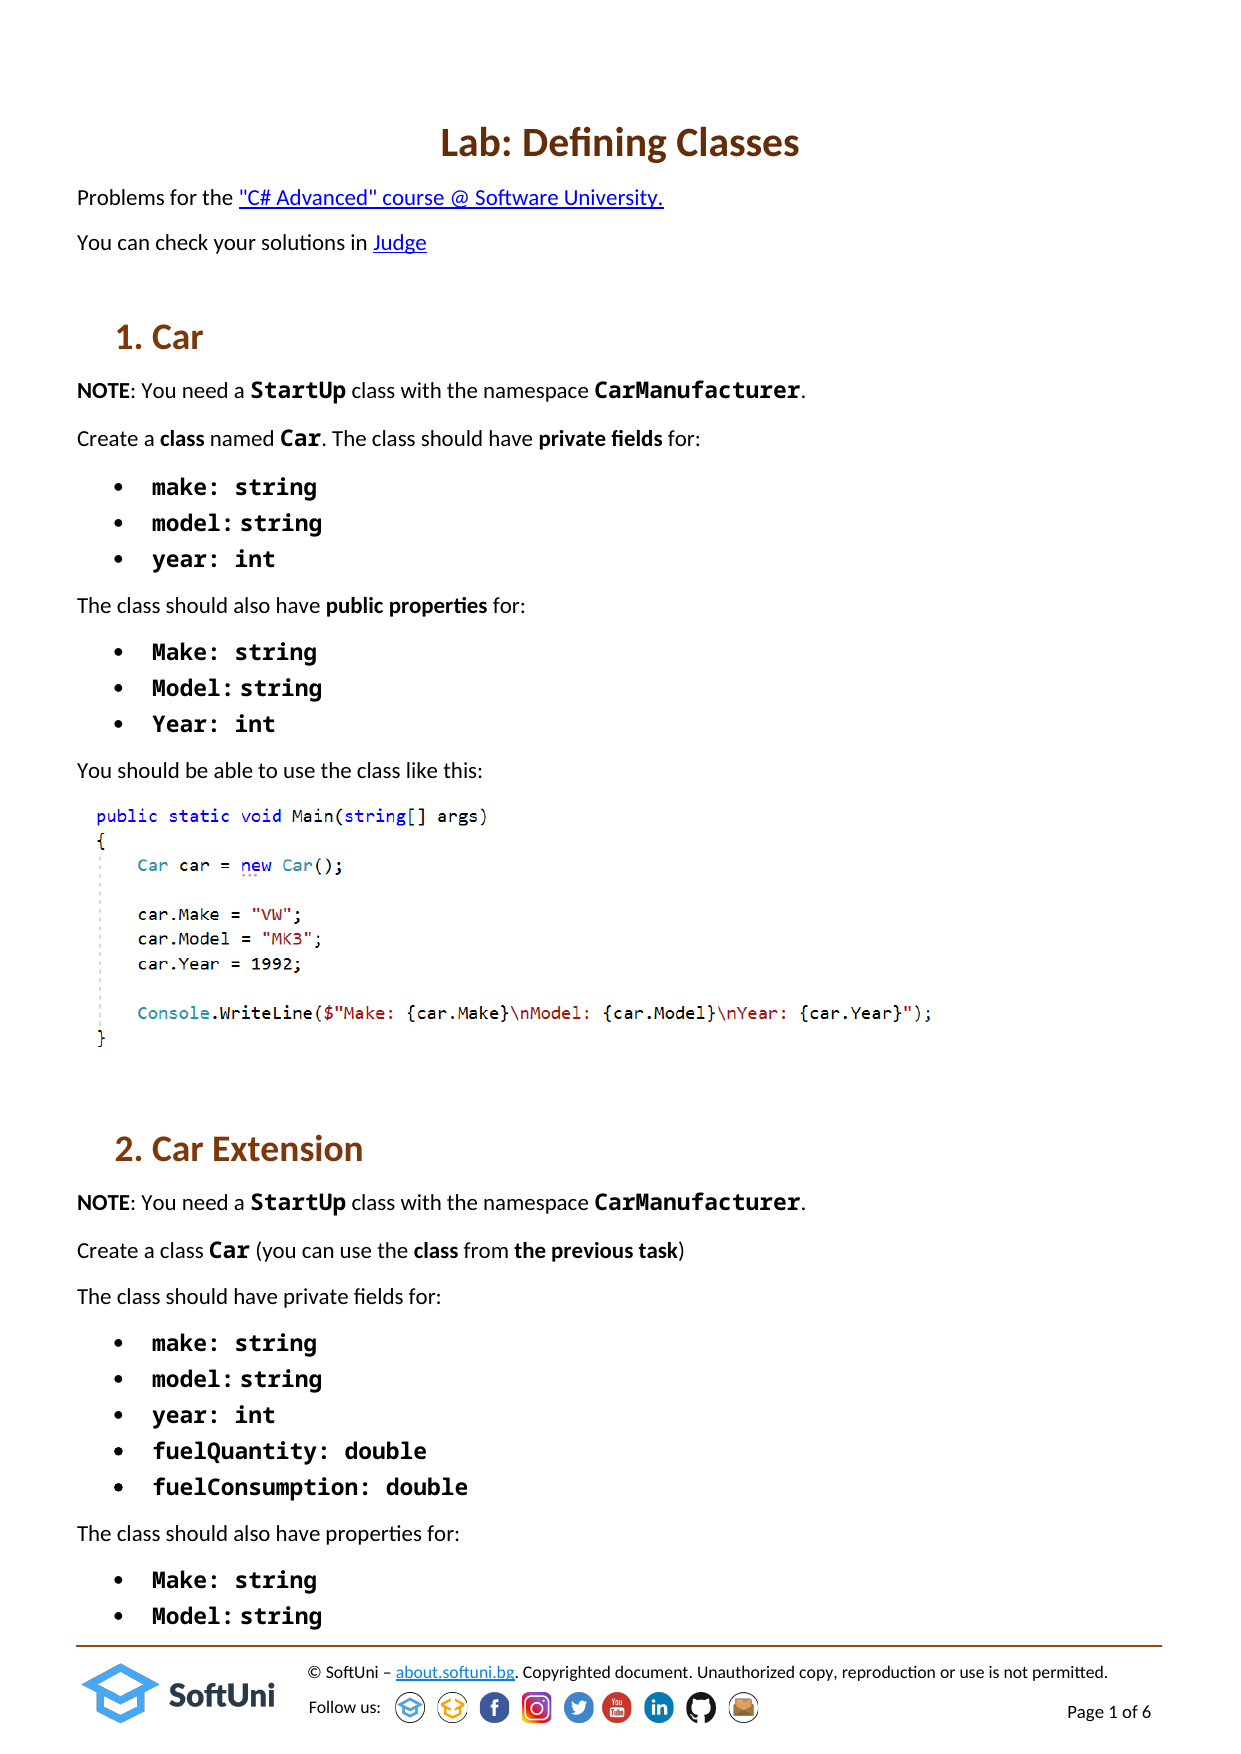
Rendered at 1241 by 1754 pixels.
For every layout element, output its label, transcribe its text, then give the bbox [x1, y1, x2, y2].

picture [658, 1705, 667, 1714]
subtitle Lab: Defining Classes [77, 116, 1163, 167]
picture [665, 1714, 674, 1723]
picture [564, 1692, 594, 1723]
list year: int [114, 543, 1163, 574]
list fuelConsumption: double [114, 1471, 1163, 1502]
picture [75, 1658, 281, 1729]
list model: string [114, 507, 1163, 538]
text You should be able to use the class like this: [77, 756, 1163, 784]
text The class should have private fields for: [77, 1282, 1163, 1310]
list Make: string [114, 636, 1163, 667]
picture [395, 1692, 425, 1723]
picture [437, 1692, 468, 1723]
picture [644, 1692, 653, 1701]
list year: int [114, 1399, 1163, 1430]
picture [479, 1692, 510, 1723]
picture [644, 1714, 653, 1723]
subtitle Car Extension [114, 1124, 1163, 1170]
text Create a class named Car. The class should have private fields for: [77, 422, 1163, 454]
list Year: int [114, 708, 1163, 739]
text NOTE: You need a StartUp class with the namespace CarManufacturer. [77, 1186, 1163, 1217]
text Create a class Car (you can use the class from the previous task) [77, 1234, 1163, 1265]
picture [686, 1692, 716, 1723]
list make: string [114, 471, 1163, 502]
text Problems for the "C# Advanced" course @ Software University. [77, 183, 1163, 211]
list make: string [114, 1327, 1163, 1358]
list fuelQuantity: double [114, 1435, 1163, 1466]
picture [665, 1692, 674, 1701]
picture [522, 1692, 552, 1723]
picture [76, 800, 943, 1055]
picture [728, 1692, 759, 1723]
text NOTE: You need a StartUp class with the namespace CarManufacturer. [77, 374, 1163, 405]
list Make: string [114, 1564, 1163, 1595]
picture [602, 1692, 632, 1723]
list Model: string [114, 1600, 1163, 1631]
text The class should also have properties for: [77, 1519, 1163, 1547]
text The class should also have public properties for: [77, 591, 1163, 619]
list Model: string [114, 672, 1163, 703]
subtitle Car [114, 313, 1163, 359]
text You can check your solutions in Judge [77, 228, 1163, 288]
list model: string [114, 1363, 1163, 1394]
